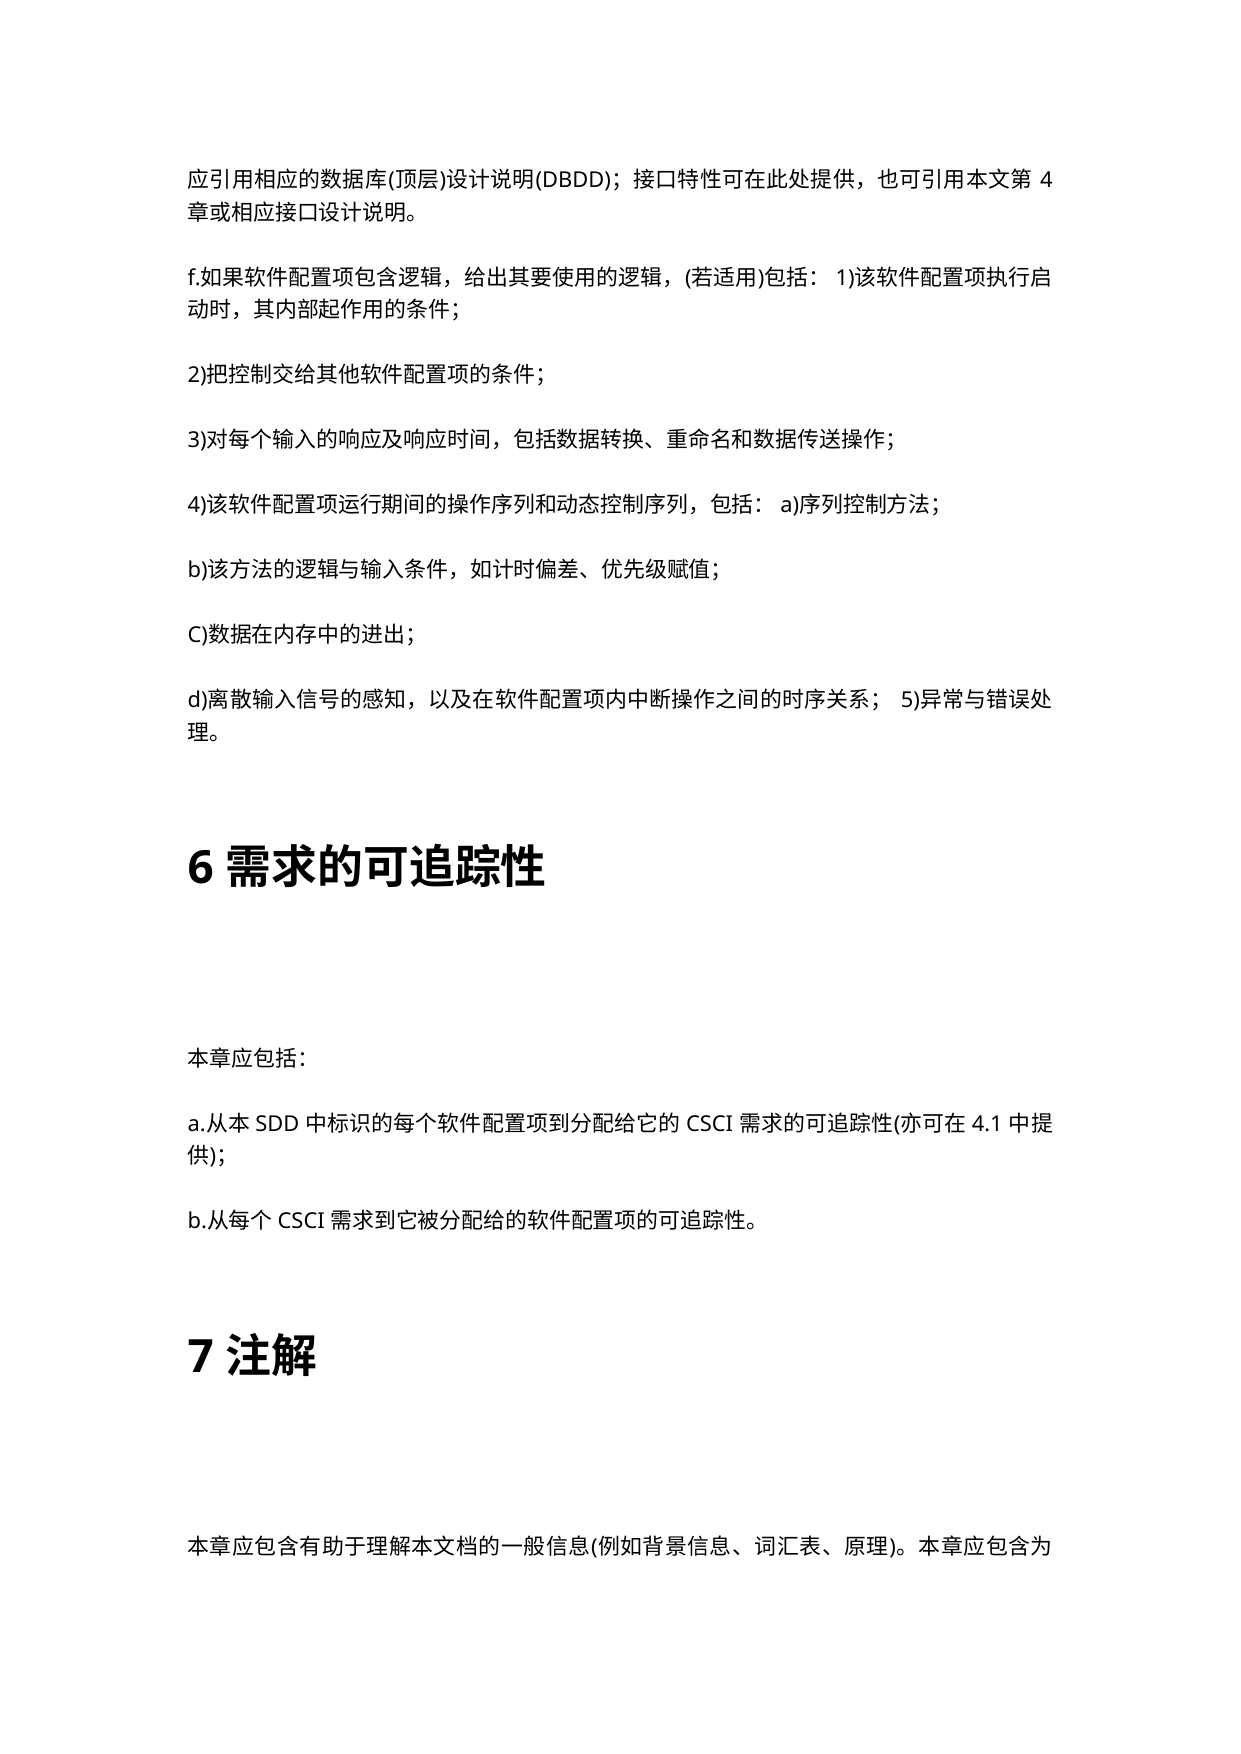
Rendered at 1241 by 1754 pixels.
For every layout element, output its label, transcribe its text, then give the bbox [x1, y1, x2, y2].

text b)该方法的逻辑与输入条件，如计时偏差、优先级赋值； [187, 552, 1053, 584]
text d)离散输入信号的感知，以及在软件配置项内中断操作之间的时序关系； 5)异常与错误处理。 [187, 682, 1053, 747]
text 3)对每个输入的响应及响应时间，包括数据转换、重命名和数据传送操作； [187, 422, 1053, 454]
text f.如果软件配置项包含逻辑，给出其要使用的逻辑，(若适用)包括： 1)该软件配置项执行启动时，其内部起作用的条件； [187, 259, 1053, 324]
text 2)把控制交给其他软件配置项的条件； [187, 357, 1053, 389]
subtitle 6 需求的可追踪性 [187, 815, 1053, 912]
text C)数据在内存中的进出； [187, 617, 1053, 649]
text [187, 1529, 1053, 1562]
text 本章应包括： [187, 1041, 1053, 1073]
subtitle 7 注解 [187, 1303, 1053, 1401]
text b.从每个 CSCI 需求到它被分配给的软件配置项的可追踪性。 [187, 1203, 1053, 1236]
text 4)该软件配置项运行期间的操作序列和动态控制序列，包括： a)序列控制方法； [187, 487, 1053, 519]
text a.从本 SDD 中标识的每个软件配置项到分配给它的 CSCI 需求的可追踪性(亦可在 4.1 中提供)； [187, 1106, 1053, 1171]
